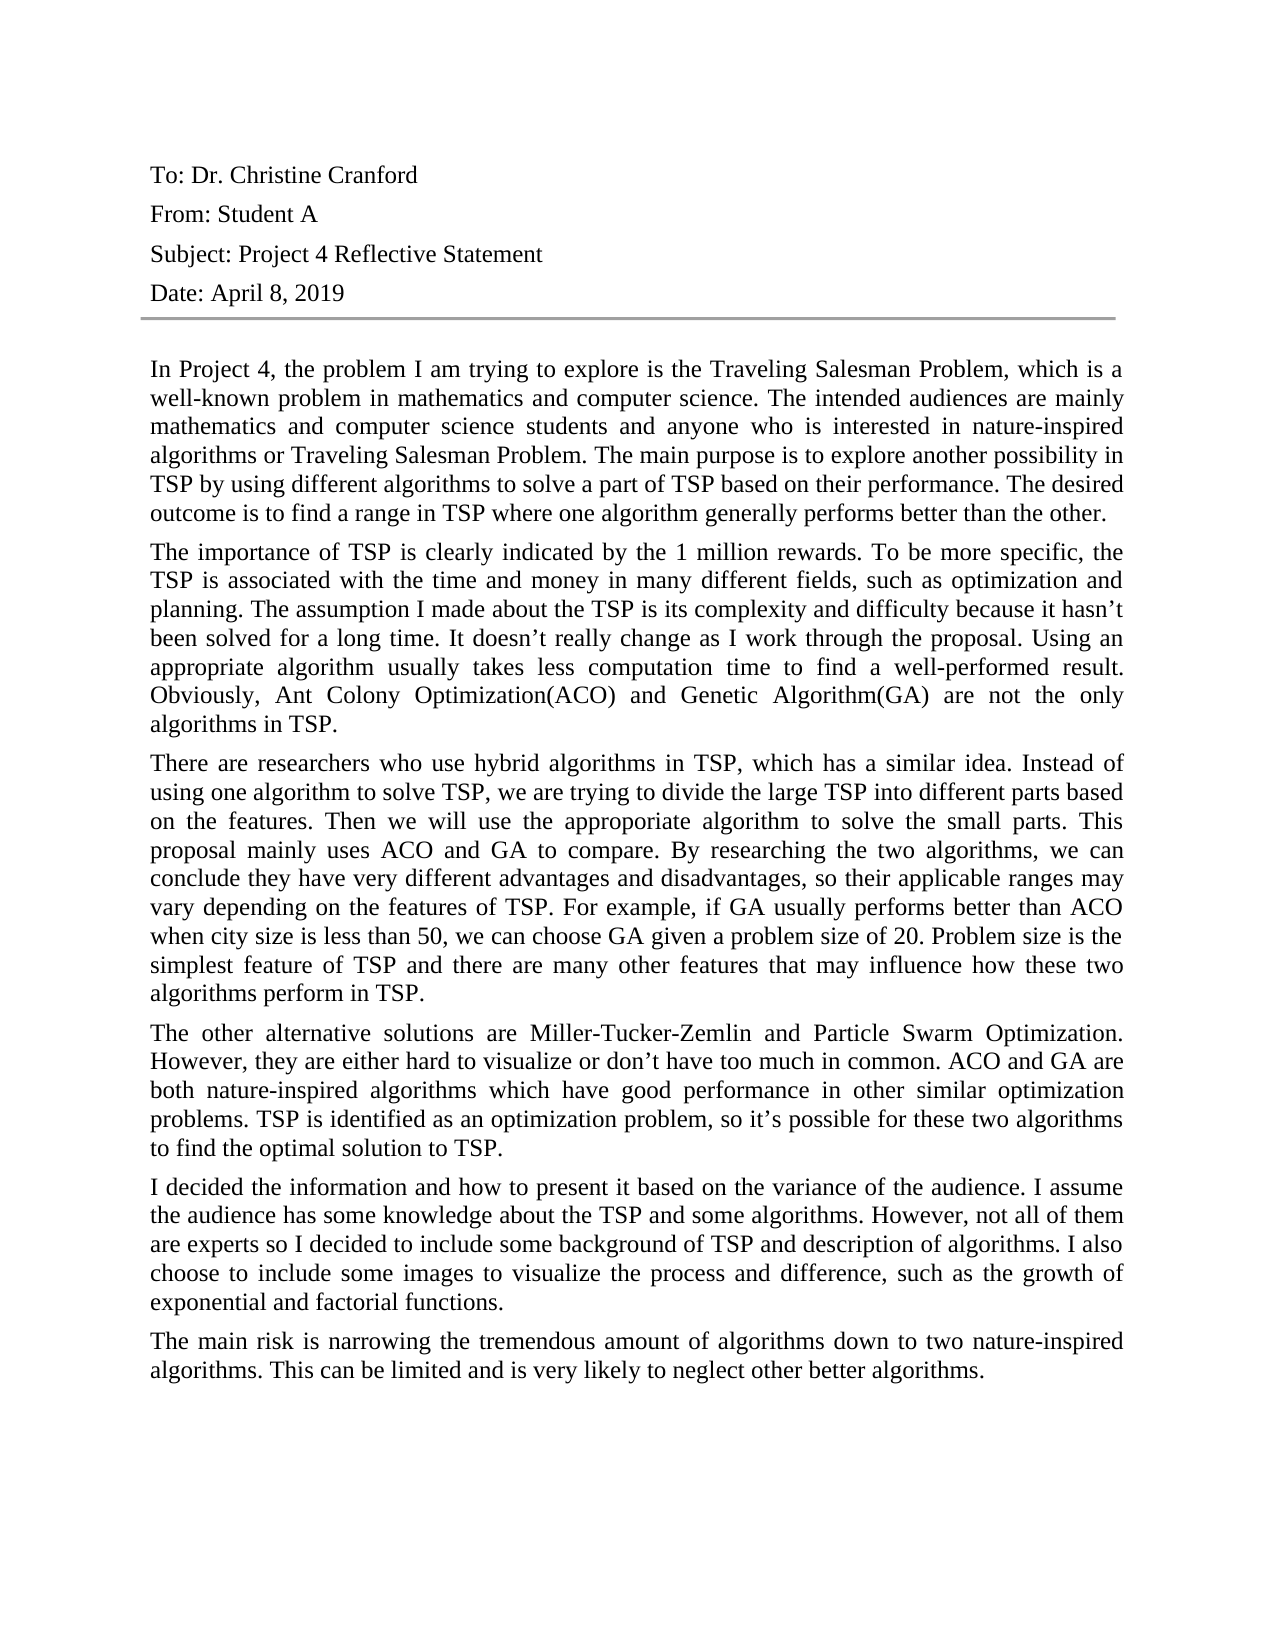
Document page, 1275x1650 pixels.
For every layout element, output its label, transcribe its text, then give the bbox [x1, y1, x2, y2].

text The main risk is narrowing the tremendous amount of algorithms down to two nature-inspired algorithms. This can be limited and is very likely to neglect other better algorithms. [150, 1326, 1125, 1383]
text The importance of TSP is clearly indicated by the 1 million rewards. To be more specific, the TSP is associated with the time and money in many different fields, such as optimization and planning. The assumption I made about the TSP is its complexity and difficulty because it hasn’t been solved for a long time. It doesn’t really change as I work through the proposal. Using an appropriate algorithm usually takes less computation time to find a well-performed result. Obviously, Ant Colony Optimization(ACO) and Genetic Algorithm(GA) are not the only algorithms in TSP. [150, 537, 1125, 738]
text I decided the information and how to present it based on the variance of the audience. I assume the audience has some knowledge about the TSP and some algorithms. However, not all of them are experts so I decided to include some background of TSP and description of algorithms. I also choose to include some images to visualize the process and difference, such as the growth of exponential and factorial functions. [150, 1172, 1125, 1316]
text From: Student A [150, 199, 1125, 228]
text Subject: Project 4 Reflective Statement [150, 239, 1125, 267]
text To: Dr. Christine Cranford [150, 160, 1125, 189]
text Date: April 8, 2019 [150, 278, 1125, 307]
text The other alternative solutions are Miller-Tucker-Zemlin and Particle Swarm Optimization. However, they are either hard to visualize or don’t have too much in common. ACO and GA are both nature-inspired algorithms which have good performance in other similar optimization problems. TSP is identified as an optimization problem, so it’s possible for these two algorithms to find the optimal solution to TSP. [150, 1018, 1125, 1161]
text There are researchers who use hybrid algorithms in TSP, which has a similar idea. Instead of using one algorithm to solve TSP, we are trying to divide the large TSP into different parts based on the features. Then we will use the approporiate algorithm to solve the small parts. This proposal mainly uses ACO and GA to compare. By researching the two algorithms, we can conclude they have very different advantages and disadvantages, so their applicable ranges may vary depending on the features of TSP. For example, if GA usually performs better than ACO when city size is less than 50, we can choose GA given a problem size of 20. Problem size is the simplest feature of TSP and there are many other features that may influence how these two algorithms perform in TSP. [150, 748, 1125, 1007]
text In Project 4, the problem I am trying to explore is the Traveling Salesman Problem, which is a well-known problem in mathematics and computer science. The intended audiences are mainly mathematics and computer science students and anyone who is interested in nature-inspired algorithms or Traveling Salesman Problem. The main purpose is to explore another possibility in TSP by using different algorithms to solve a part of TSP based on their performance. The desired outcome is to find a range in TSP where one algorithm generally performs better than the other. [150, 354, 1125, 526]
